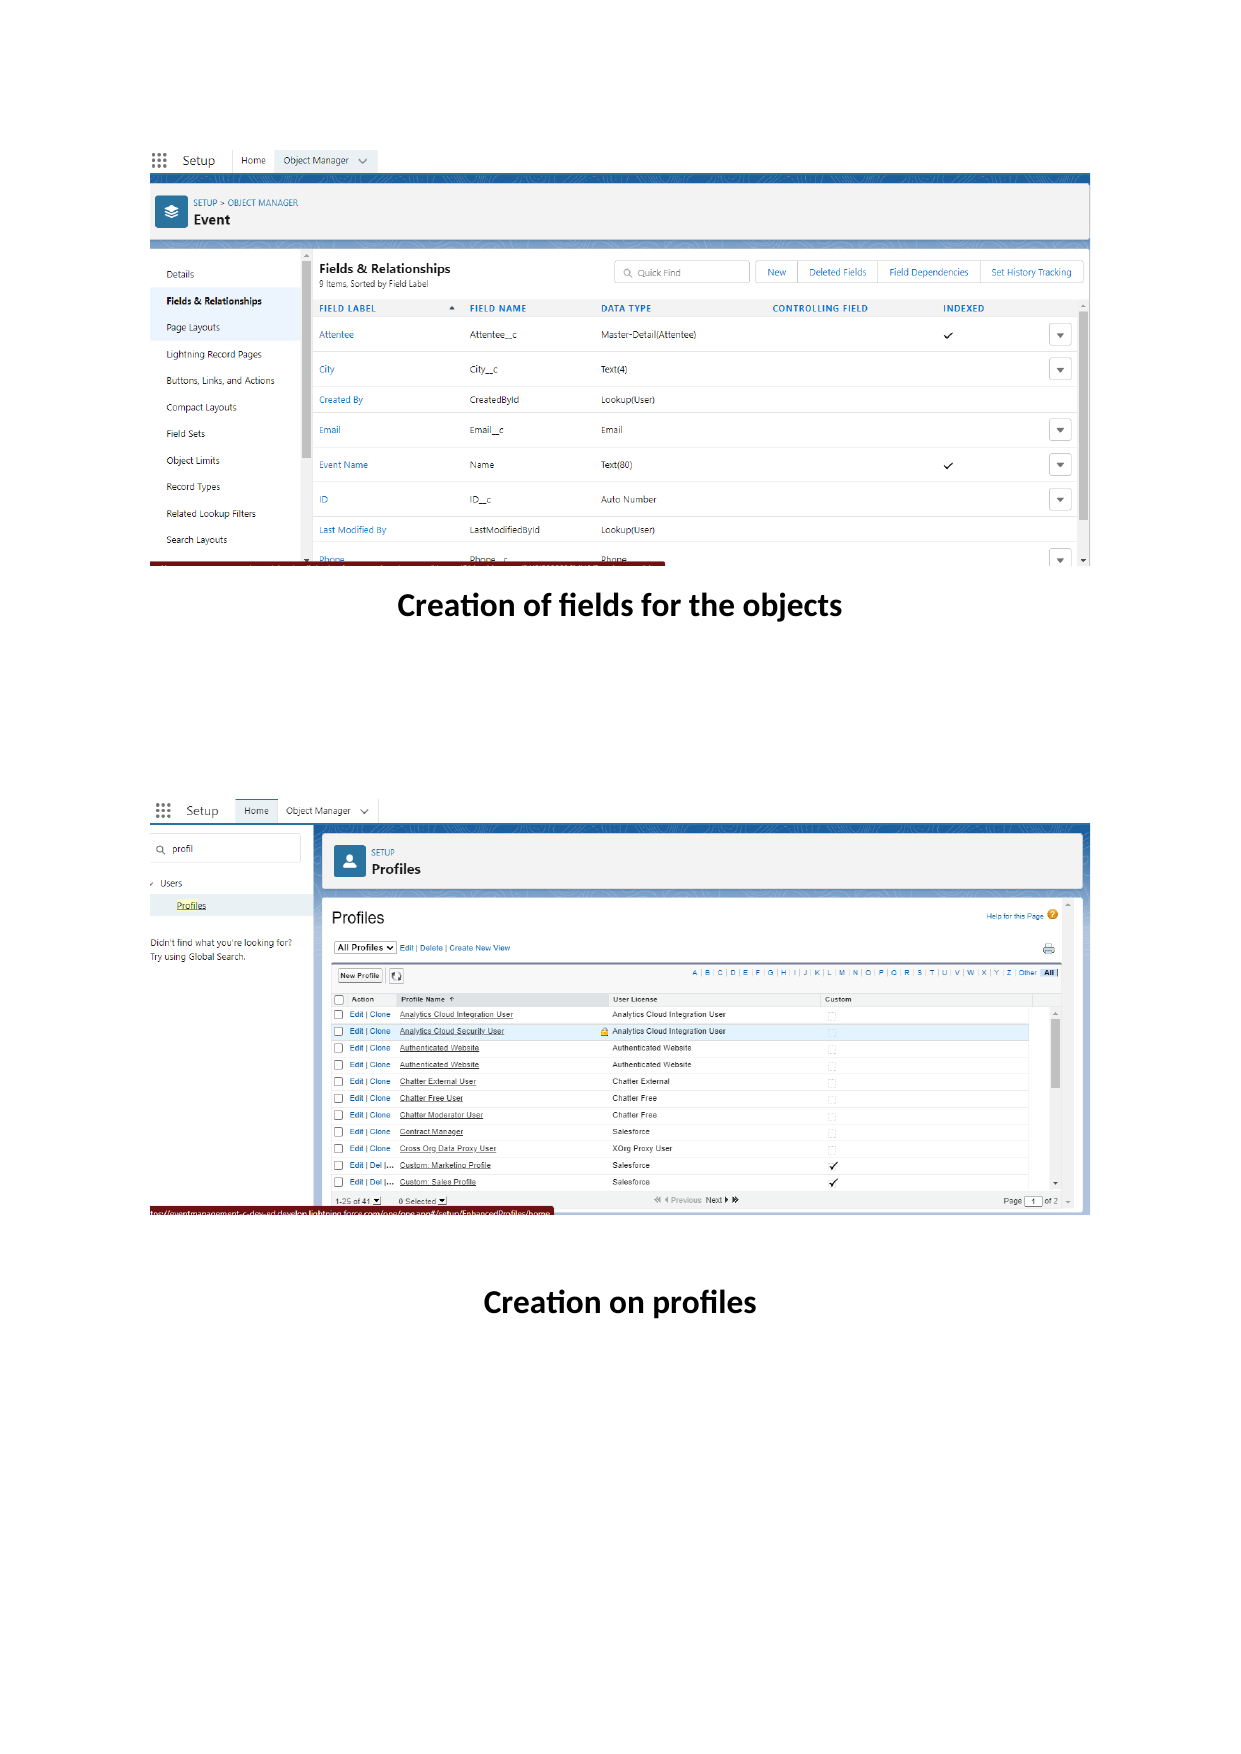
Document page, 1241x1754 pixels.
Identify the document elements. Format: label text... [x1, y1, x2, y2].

text Creation on profiles [150, 1281, 1090, 1321]
picture [150, 799, 1091, 1215]
text Creation of fields for the objects [150, 584, 1090, 625]
picture [150, 150, 1091, 566]
